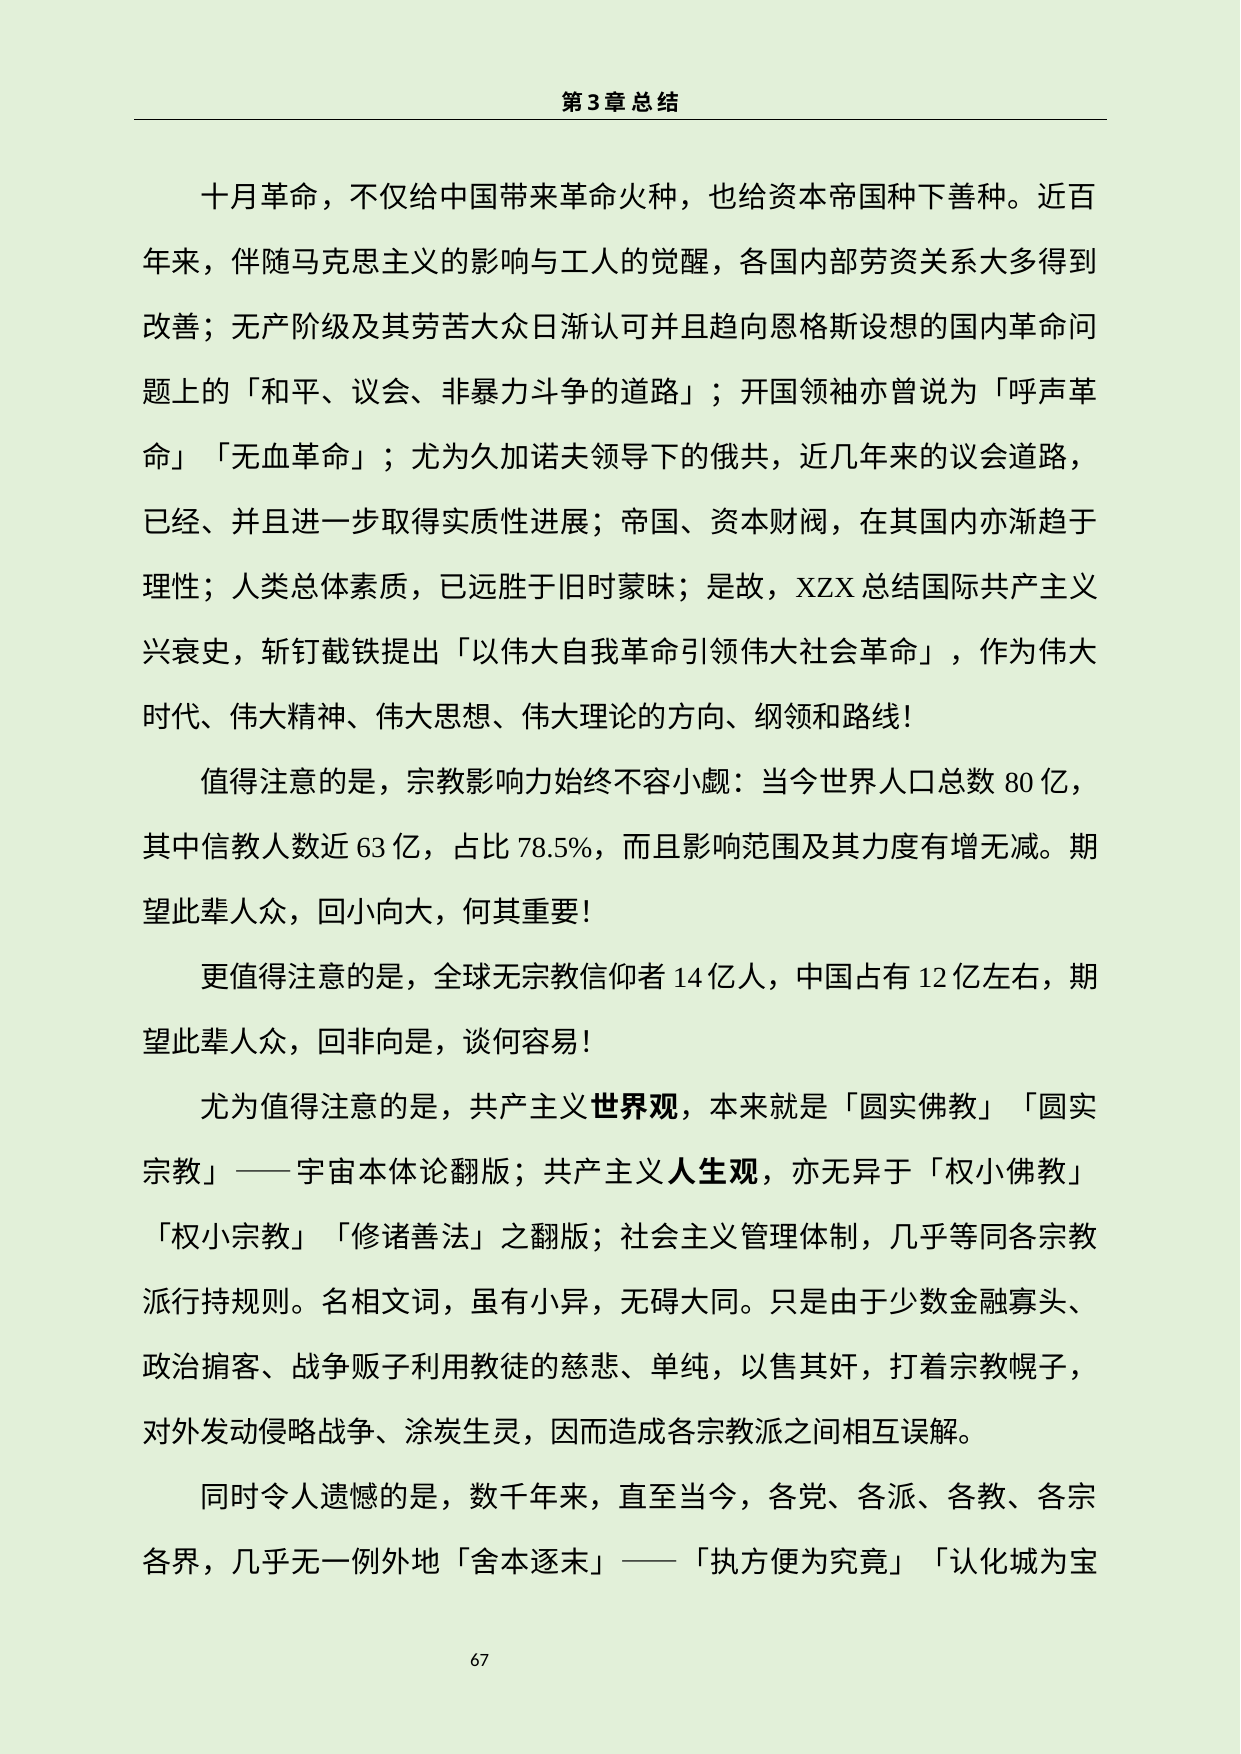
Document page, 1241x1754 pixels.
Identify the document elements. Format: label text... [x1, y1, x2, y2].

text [142, 1462, 1098, 1592]
text 十月革命，不仅给中国带来革命火种，也给资本帝国种下善种。近百年来，伴随马克思主义的影响与工人的觉醒，各国内部劳资关系大多得到改善；无产阶级及其劳苦大众日渐认可并且趋向恩格斯设想的国内革命问题上的「和平、议会、非暴力斗争的道路」；开国领袖亦曾说为「呼声革命」「无血革命」；尤为久加诺夫领导下的俄共，近几年来的议会道路，已经、并且进一步取得实质性进展；帝国、资本财阀，在其国内亦渐趋于理性；人类总体素质，已远胜于旧时蒙昧；是故，XZX总结国际共产主义兴衰史，斩钉截铁提出「以伟大自我革命引领伟大社会革命」，作为伟大时代、伟大精神、伟大思想、伟大理论的方向、纲领和路线！ [142, 162, 1098, 747]
text 更值得注意的是，全球无宗教信仰者14亿人，中国占有12亿左右，期望此辈人众，回非向是，谈何容易！ [142, 942, 1098, 1072]
text 尤为值得注意的是，共产主义世界观，本来就是「圆实佛教」「圆实宗教」——宇宙本体论翻版；共产主义人生观，亦无异于「权小佛教」「权小宗教」「修诸善法」之翻版；社会主义管理体制，几乎等同各宗教派行持规则。名相文词，虽有小异，无碍大同。只是由于少数金融寡头、政治掮客、战争贩子利用教徒的慈悲、单纯，以售其奸，打着宗教幌子，对外发动侵略战争、涂炭生灵，因而造成各宗教派之间相互误解。 [142, 1072, 1098, 1462]
text 值得注意的是，宗教影响力始终不容小觑：当今世界人口总数80亿，其中信教人数近63亿，占比78.5%，而且影响范围及其力度有增无减。期望此辈人众，回小向大，何其重要！ [142, 747, 1098, 942]
